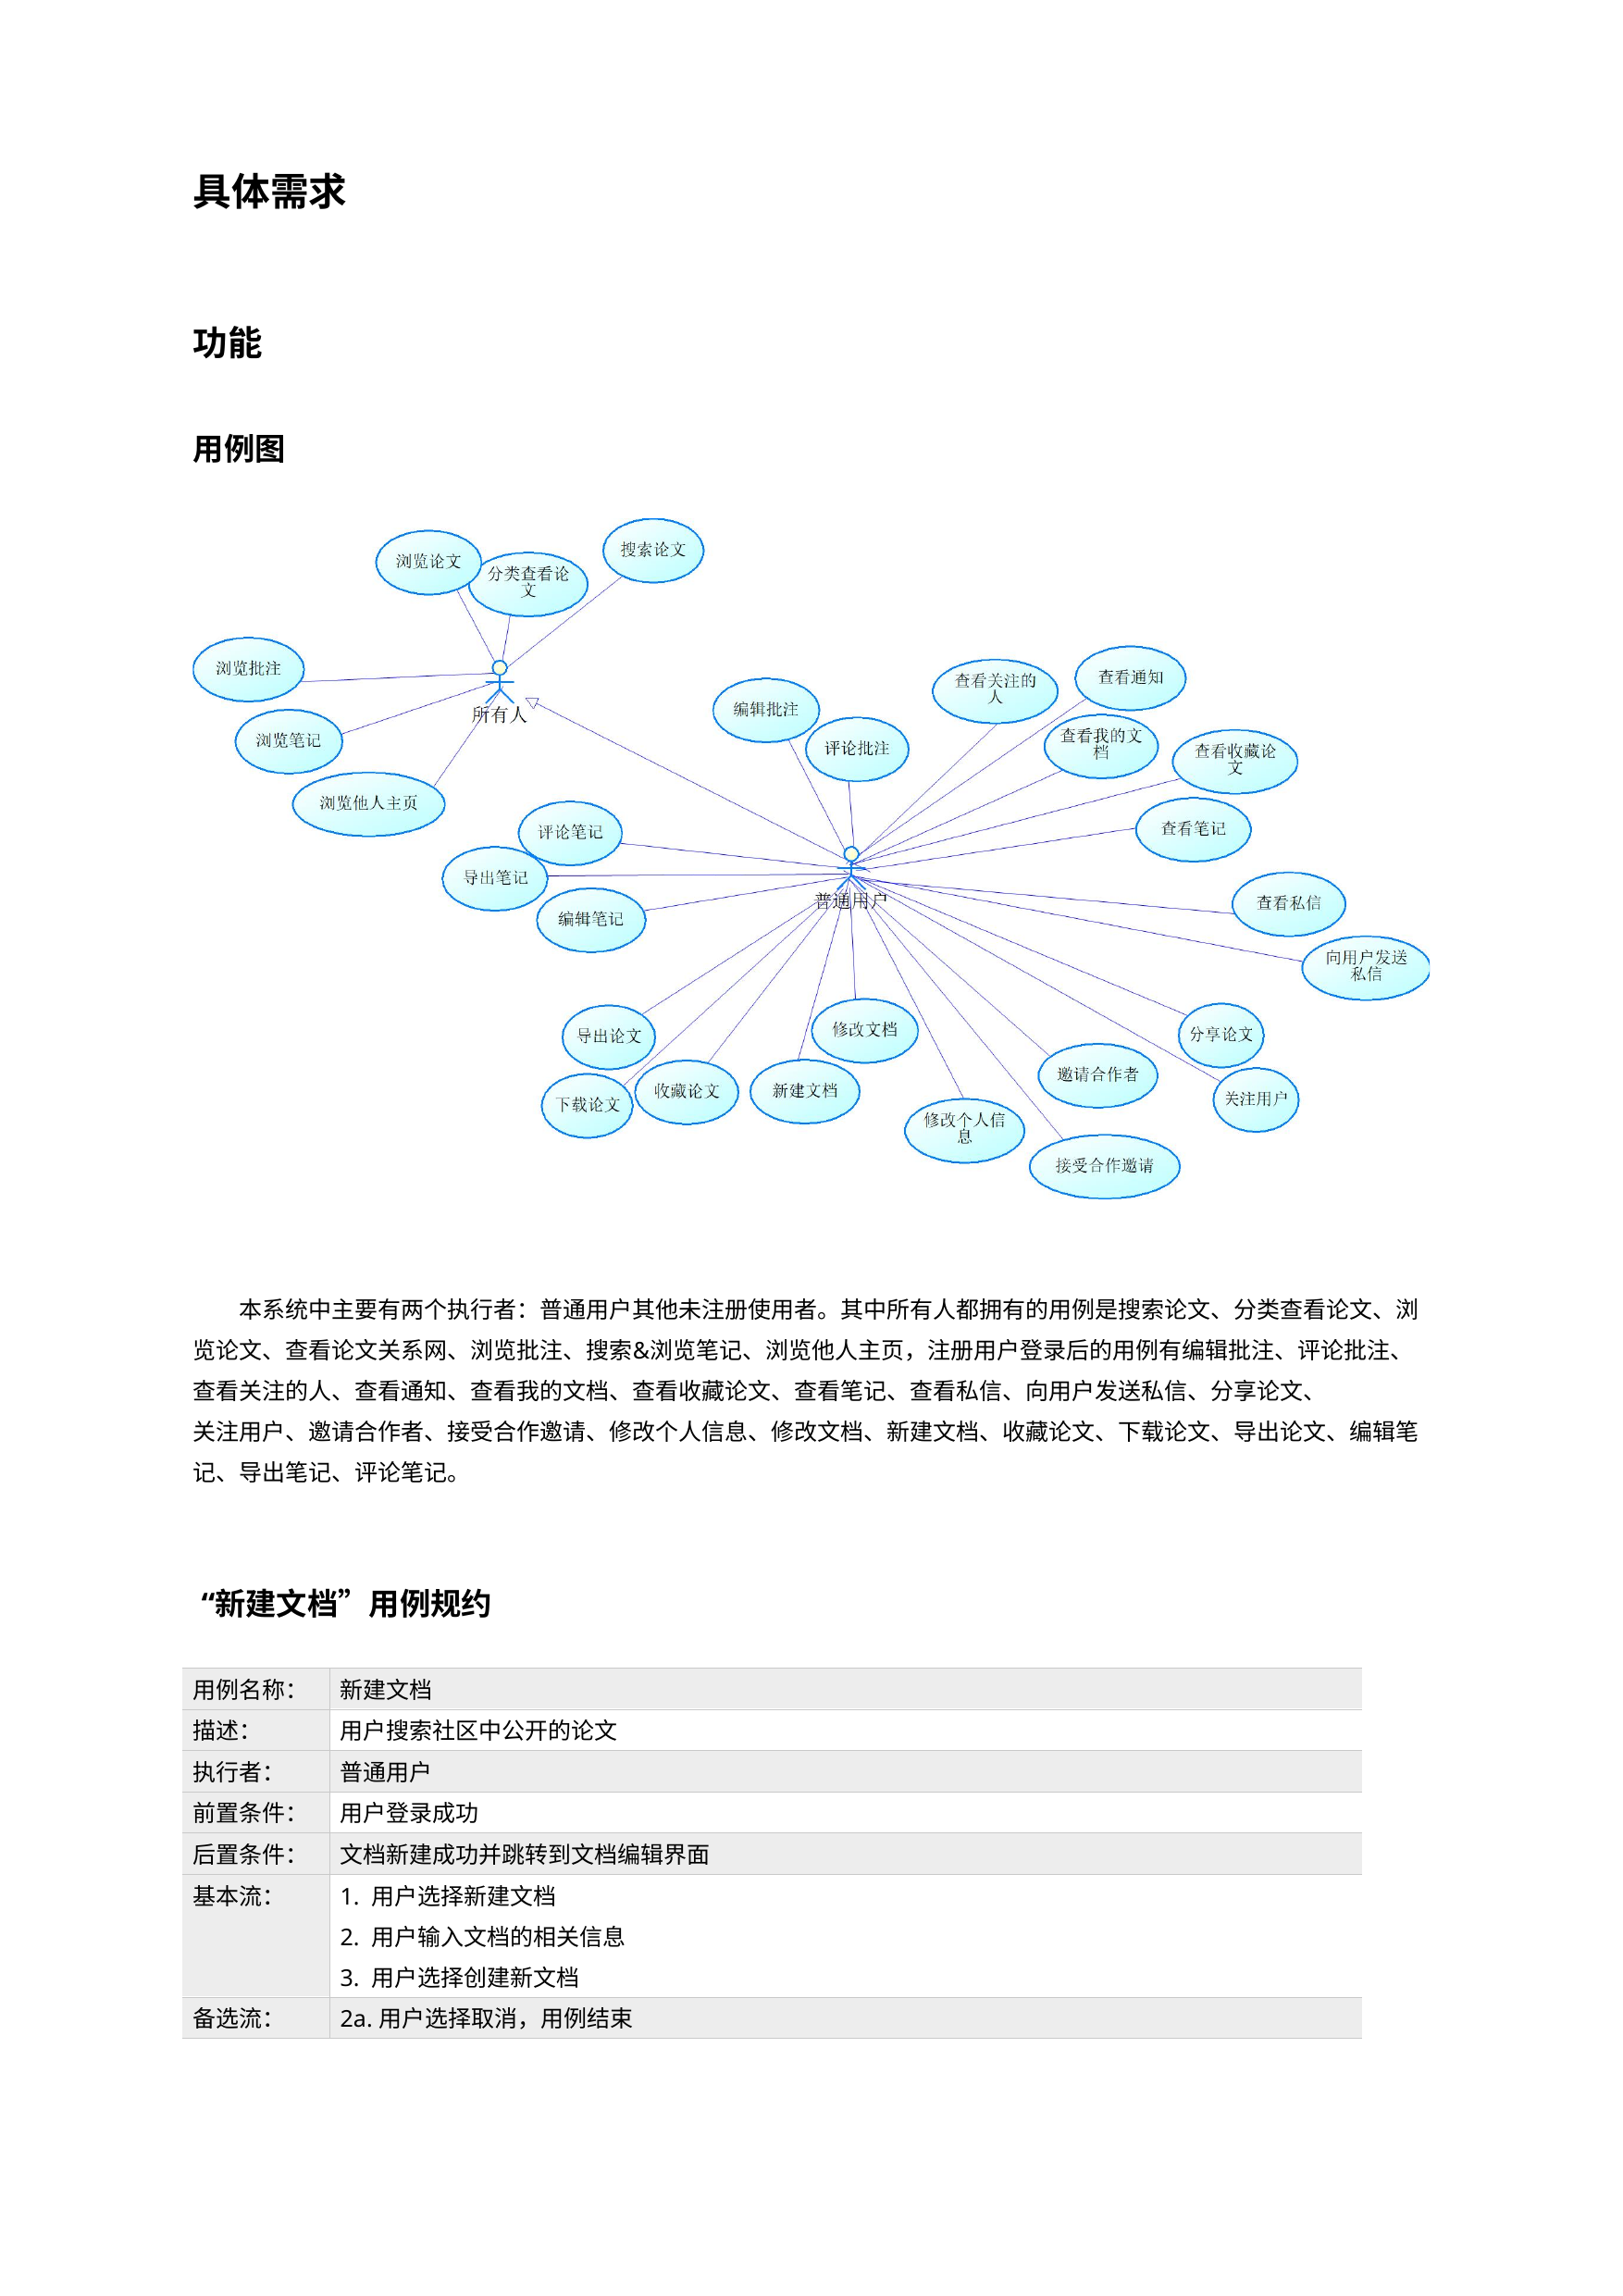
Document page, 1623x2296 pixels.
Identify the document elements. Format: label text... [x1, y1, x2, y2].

text 关注用户、邀请合作者、接受合作邀请、修改个人信息、修改文档、新建文档、收藏论文、下载论文、导出论文、编辑笔记、导出笔记、评论笔记。 [192, 1409, 1430, 1492]
table_cell 用户搜索社区中公开的论文 [330, 1710, 1362, 1750]
table_header 用例名称： [182, 1669, 329, 1708]
table_cell 前置条件： [182, 1793, 329, 1832]
picture [192, 518, 1431, 1199]
text 功能 [192, 300, 1430, 381]
table_cell 用户登录成功 [330, 1793, 1362, 1832]
text “新建文档”用例规约 [192, 1561, 1430, 1643]
table_cell 1. 用户选择新建文档 2. 用户输入文档的相关信息 3. 用户选择创建新文档 [330, 1875, 1362, 1996]
table_cell 后置条件： [182, 1833, 329, 1874]
table_cell 执行者： [182, 1751, 329, 1792]
text 本系统中主要有两个执行者：普通用户其他未注册使用者。其中所有人都拥有的用例是搜索论文、分类查看论文、浏览论文、查看论文关系网、浏览批注、搜索&浏览笔记、浏览他人主页，注册用户登录后的用例有编辑批注、评论批注、查看关注的人、查看通知、查看我的文档、查看收藏论文、查看笔记、查看私信、向用户发送私信、分享论文、 [192, 1287, 1430, 1409]
table_header 新建文档 [330, 1669, 1362, 1708]
table_cell 基本流： [182, 1875, 329, 1996]
table_cell 2a. 用户选择取消，用例结束 [330, 1998, 1362, 2038]
text 具体需求 [192, 149, 1430, 230]
text 用例图 [192, 406, 1430, 488]
table_cell 普通用户 [330, 1751, 1362, 1792]
table_cell 文档新建成功并跳转到文档编辑界面 [330, 1833, 1362, 1874]
table_cell 描述： [182, 1710, 329, 1750]
table_cell 备选流： [182, 1998, 329, 2038]
